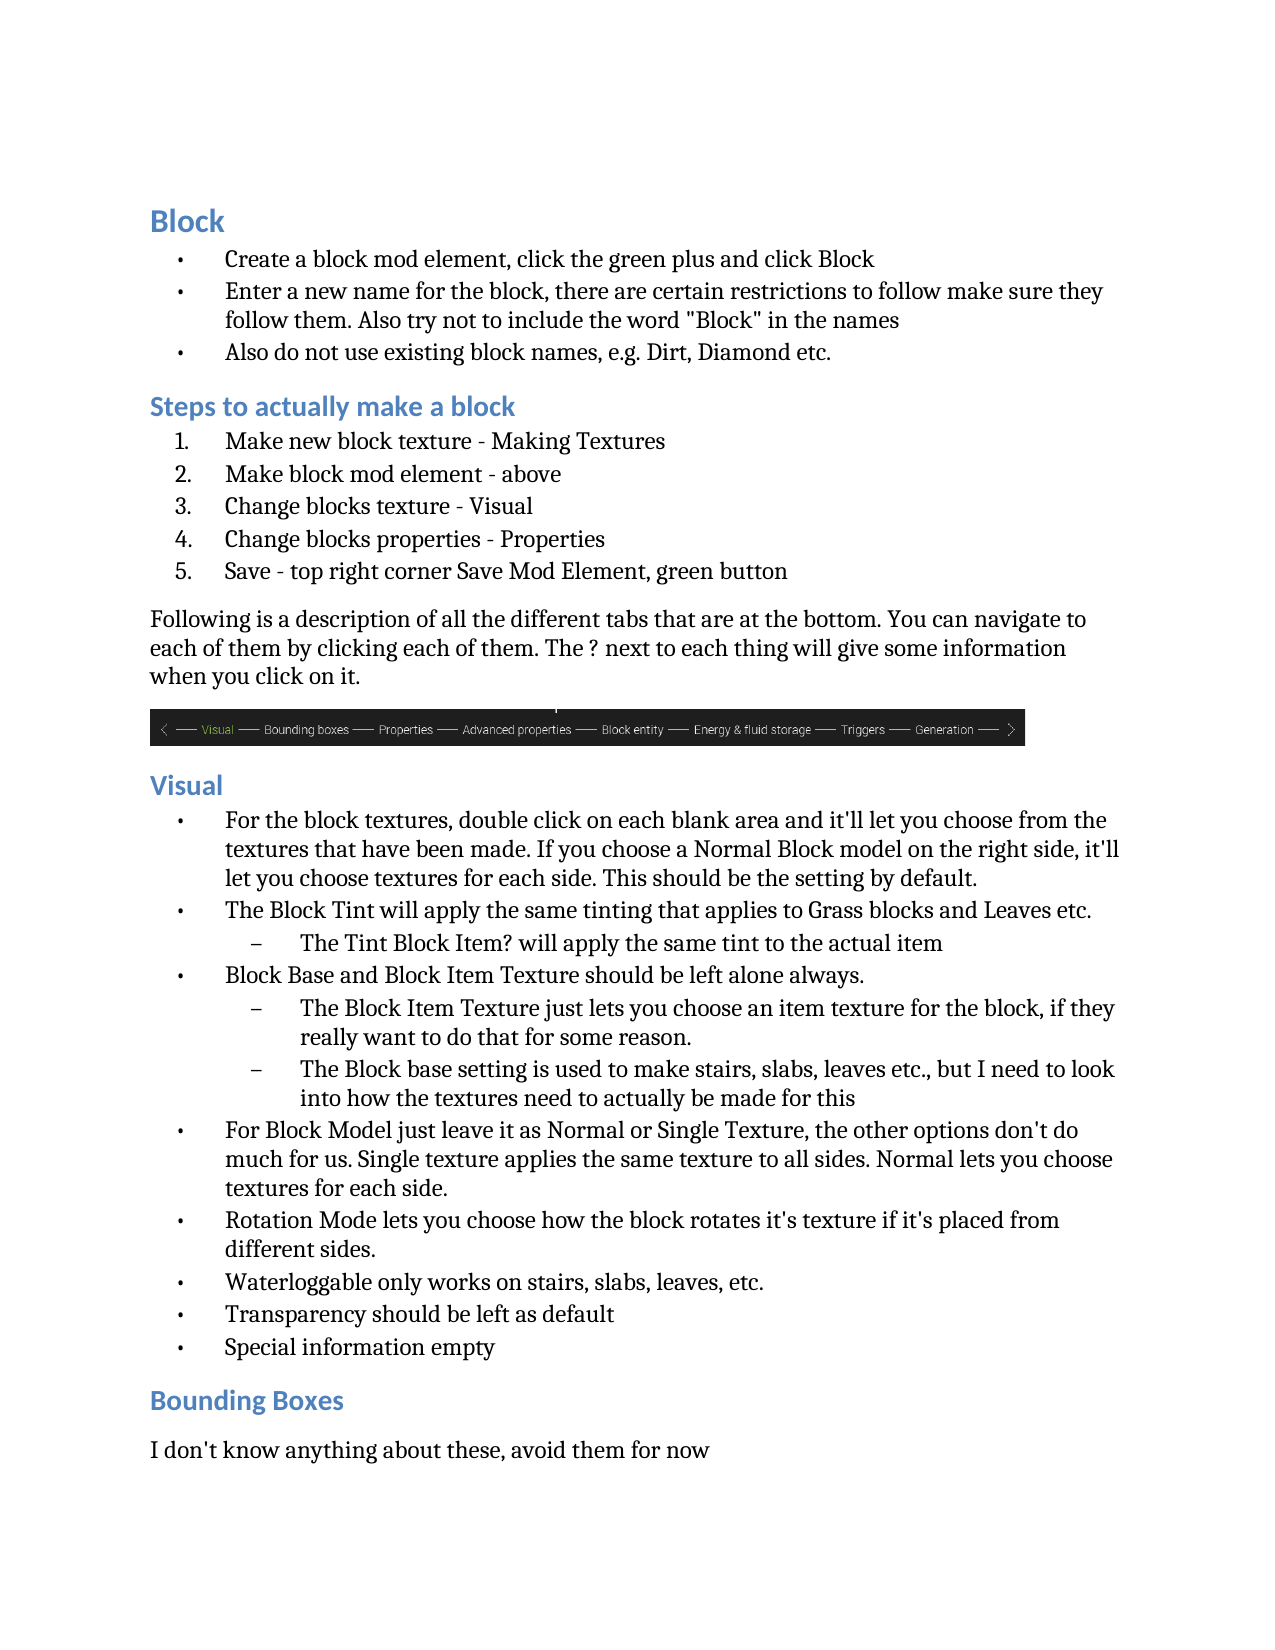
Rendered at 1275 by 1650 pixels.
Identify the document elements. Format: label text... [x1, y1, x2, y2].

subtitle Block [150, 200, 1125, 241]
list Transparency should be left as default [175, 1300, 1125, 1329]
subtitle Visual [150, 767, 1125, 802]
subtitle Steps to actually make a block [150, 388, 1125, 423]
list The Tint Block Item? will apply the same tint to the actual item [250, 929, 1125, 957]
list Change blocks properties - Properties [175, 525, 1125, 553]
list The Block Item Texture just lets you choose an item texture for the block, if they really want to do that for some reason. [250, 994, 1125, 1051]
list Rotation Mode lets you choose how the block rotates it's texture if it's placed from different sides. [175, 1206, 1125, 1264]
list The Block Tint will apply the same tinting that applies to Grass blocks and Leaves etc. [175, 896, 1125, 925]
list Enter a new name for the block, there are certain restrictions to follow make sure they follow them. Also try not to include the word "Block" in the names [175, 277, 1125, 334]
list For Block Model just leave it as Normal or Single Texture, the other options don't do much for us. Single texture applies the same texture to all sides. Normal lets you choose textures for each side. [175, 1116, 1125, 1202]
list Save - top right corner Save Mod Element, green button [175, 557, 1125, 586]
list Also do not use existing block names, e.g. Dirt, Diamond etc. [175, 338, 1125, 367]
list Make new block texture - Making Textures [175, 427, 1125, 456]
list Create a block mod element, click the green plus and click Block [175, 244, 1125, 273]
text Following is a description of all the different tabs that are at the bottom. You can navigate to each of them by clicking each of them. The ? next to each thing will give some information when you click on it. [150, 605, 1125, 691]
list The Block base setting is used to make stairs, slabs, leaves etc., but I need to look into how the textures need to actually be made for this [250, 1055, 1125, 1112]
list Change blocks texture - Visual [175, 492, 1125, 521]
list Make block mod element - above [175, 460, 1125, 488]
list Waterloggable only works on stairs, slabs, leaves, etc. [175, 1267, 1125, 1296]
subtitle Bounding Boxes [150, 1382, 1125, 1418]
text I don't know anything about these, avoid them for now [150, 1436, 1125, 1465]
list Special information empty [175, 1332, 1125, 1361]
list For the block textures, double click on each blank area and it'll let you choose from the textures that have been made. If you choose a Normal Block model on the right side, it'll let you choose textures for each side. This should be the setting by default. [175, 806, 1125, 892]
picture [150, 709, 1025, 746]
list Block Base and Block Item Texture should be left alone always. [175, 961, 1125, 990]
